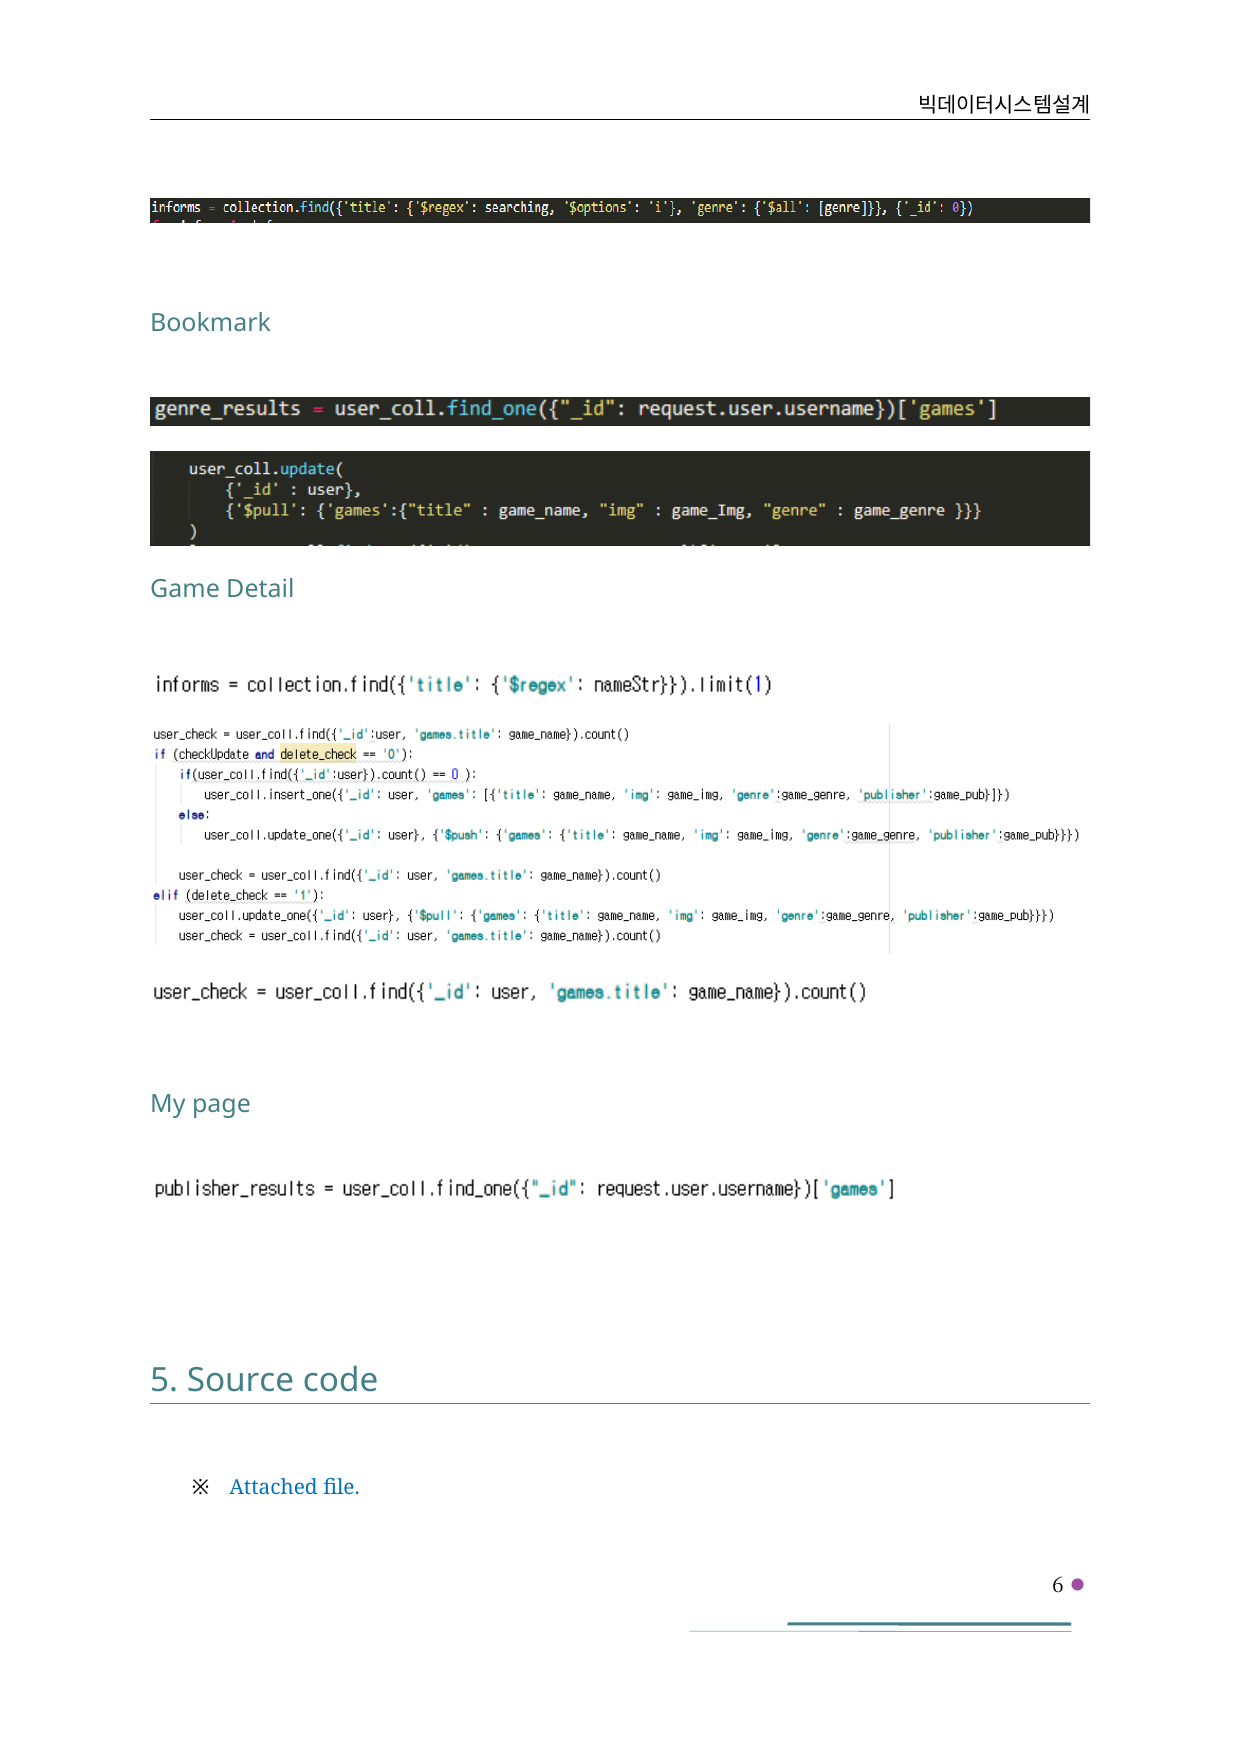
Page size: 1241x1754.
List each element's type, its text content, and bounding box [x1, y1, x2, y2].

subtitle Bookmark [150, 305, 1090, 339]
picture [150, 451, 1091, 546]
picture [150, 724, 1091, 954]
picture [150, 397, 1091, 426]
picture [150, 198, 1091, 223]
subtitle 5. Source code [150, 1355, 1090, 1403]
picture [150, 1178, 904, 1204]
list Attached file. [192, 1472, 1090, 1501]
subtitle Game Detail [150, 571, 1090, 605]
picture [150, 978, 876, 1004]
picture [150, 663, 783, 700]
subtitle My page [150, 1086, 1090, 1120]
